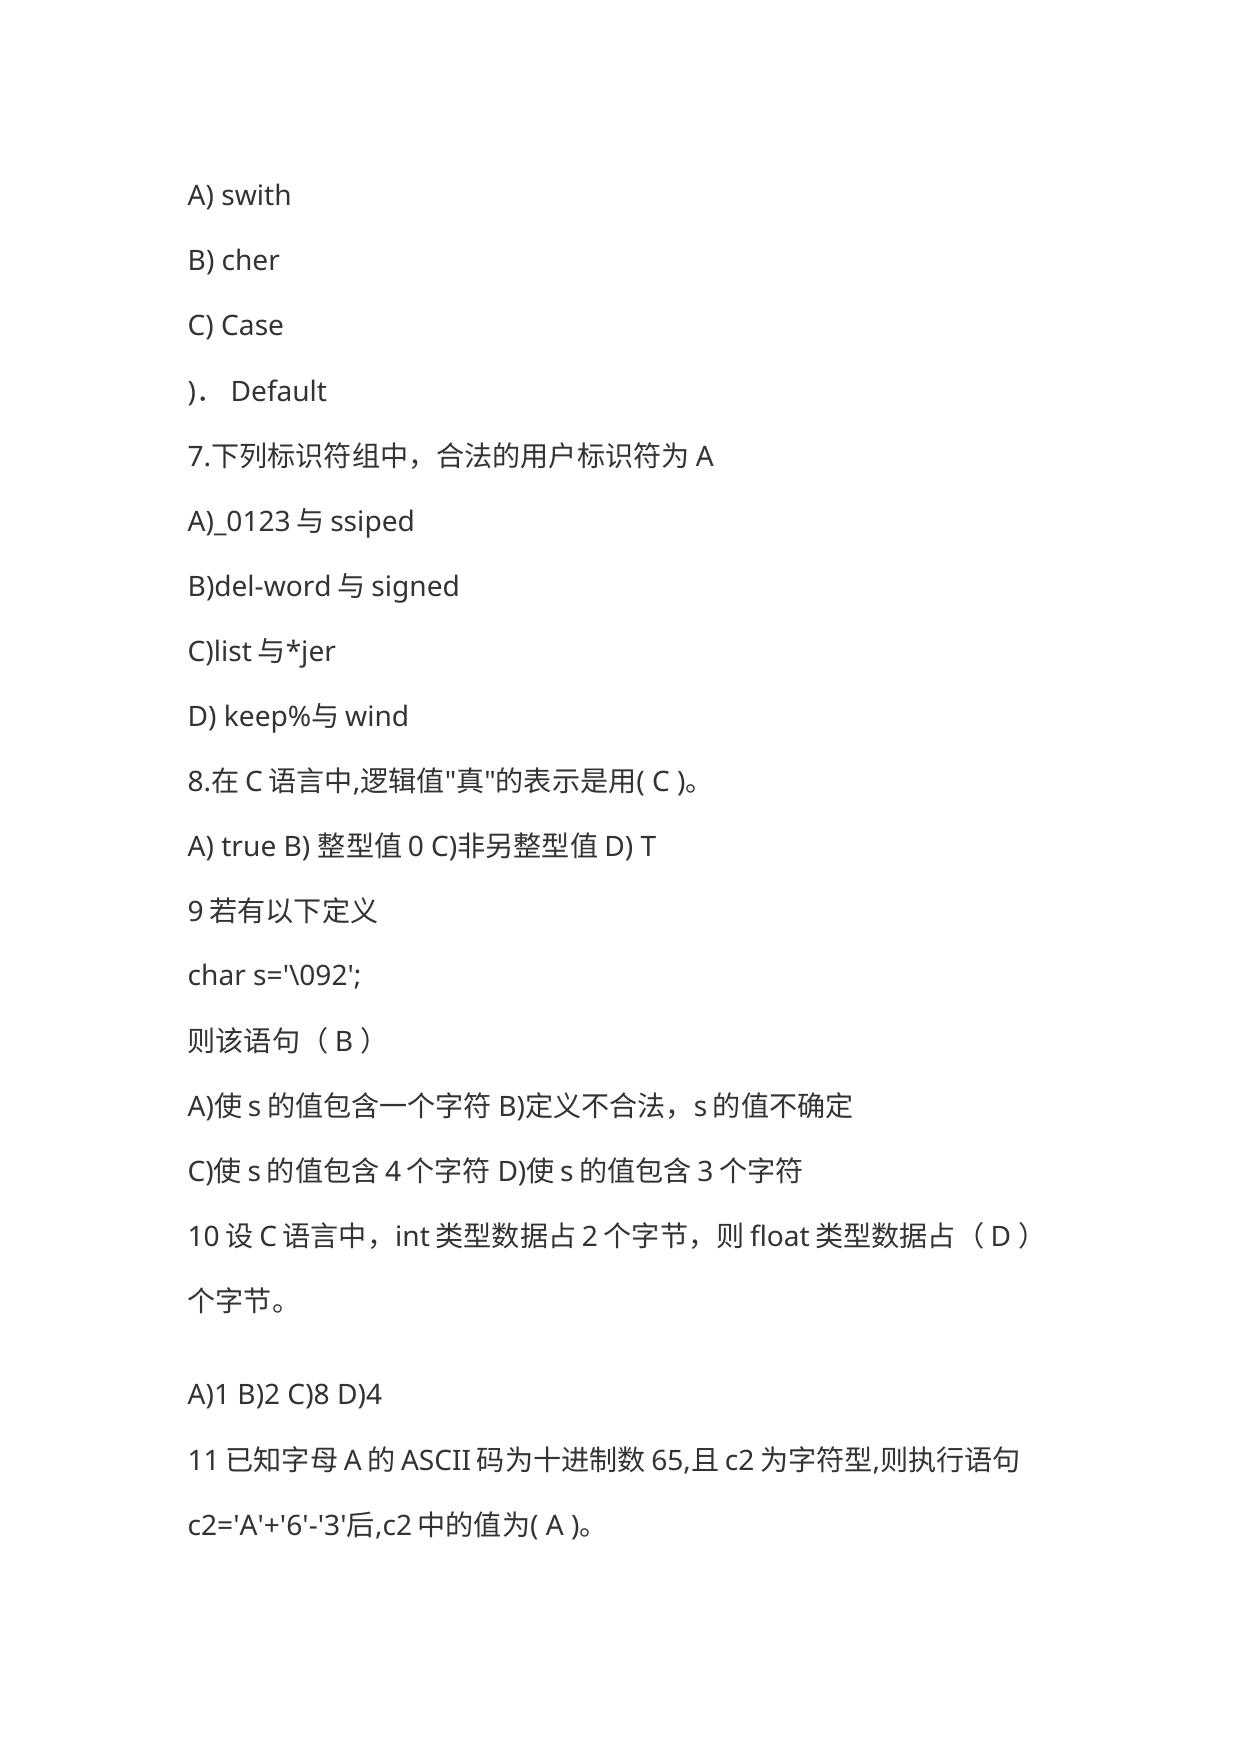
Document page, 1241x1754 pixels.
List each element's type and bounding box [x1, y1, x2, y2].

text [187, 162, 1053, 1332]
text [187, 1361, 1053, 1556]
